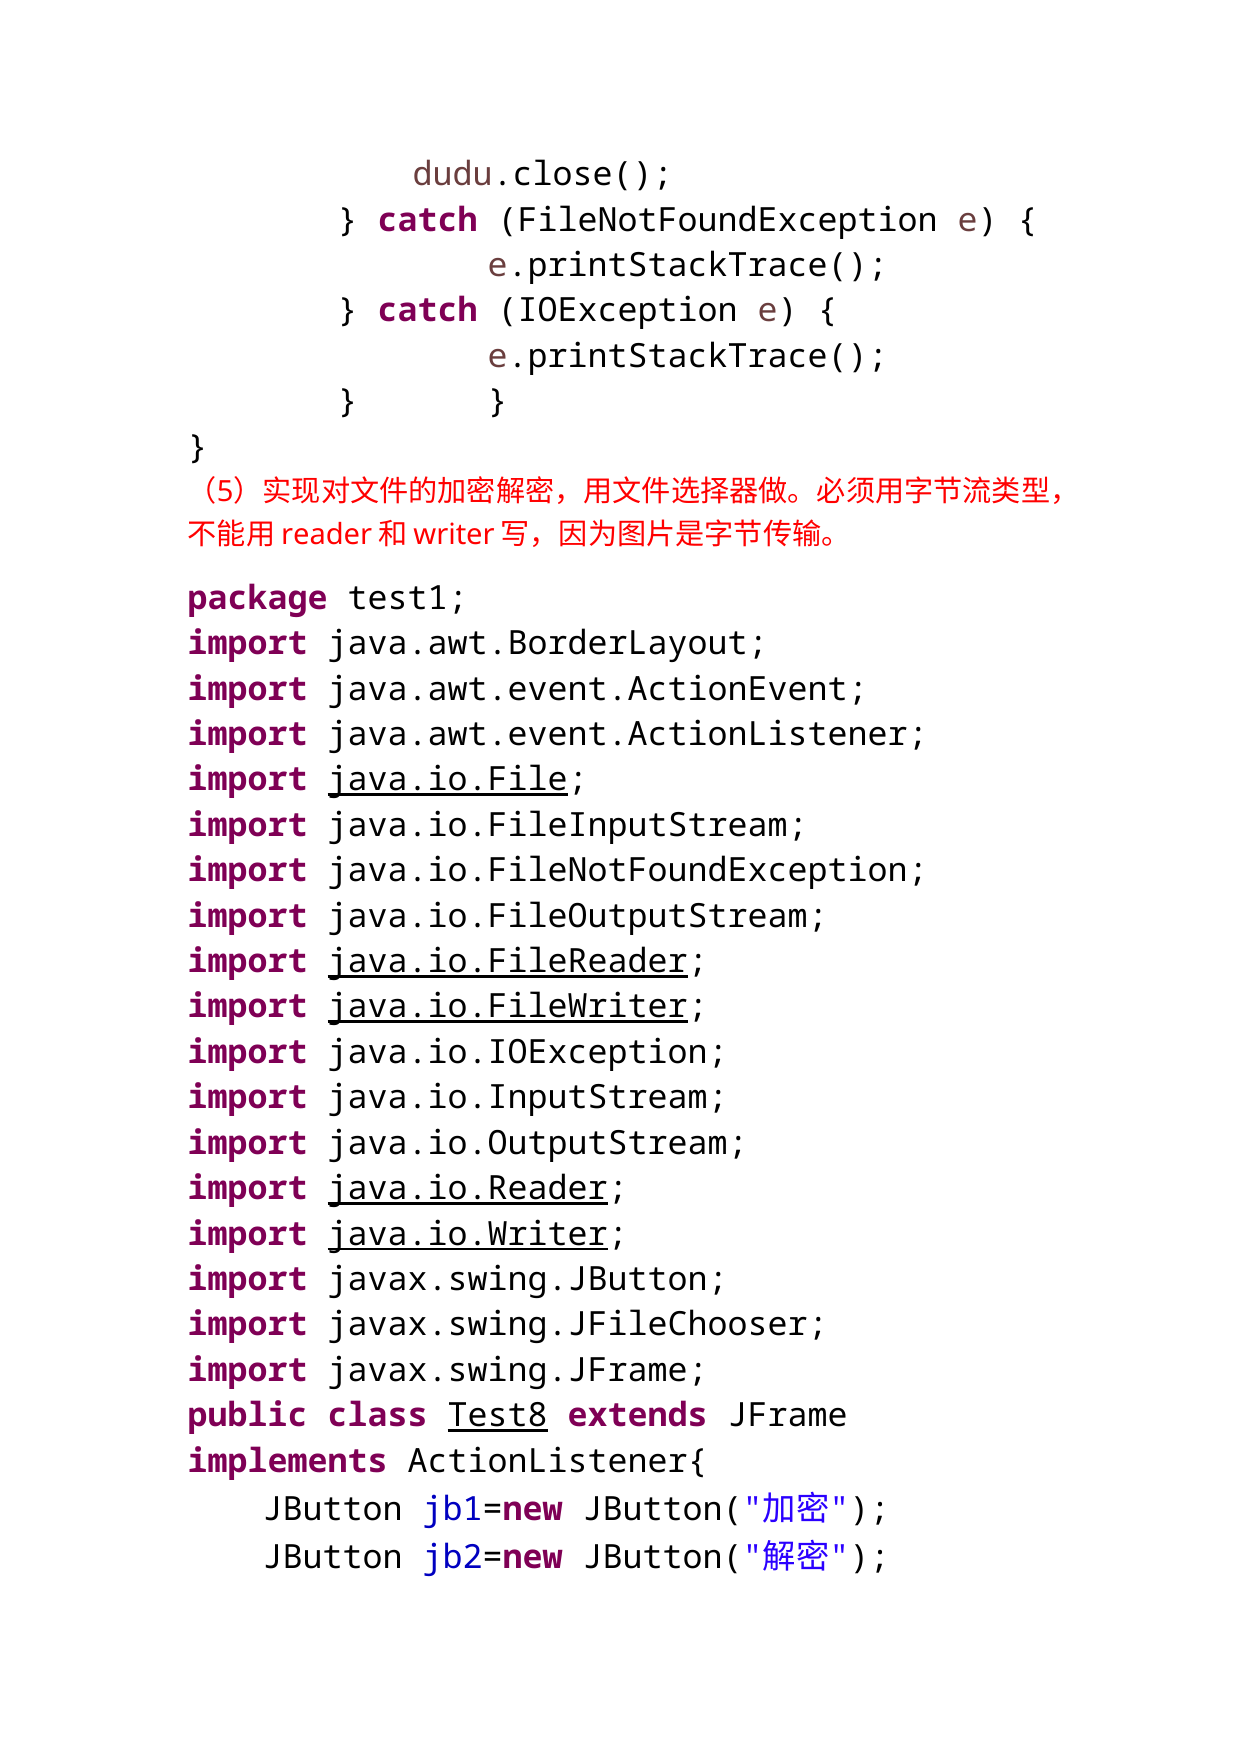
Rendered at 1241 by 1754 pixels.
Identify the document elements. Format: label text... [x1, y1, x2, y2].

text （5）实现对文件的加密解密，用文件选择器做。必须用字节流类型，不能用reader和writer写，因为图片是字节传输。 [187, 468, 1053, 553]
text import java.io.FileOutputStream; [187, 891, 1053, 937]
text import java.io.FileReader; [187, 937, 1053, 982]
text e.printStackTrace(); [187, 332, 1053, 377]
text import java.io.Reader; [187, 1164, 1053, 1209]
text import java.io.File; [187, 755, 1053, 801]
text JButton jb2=new JButton("解密"); [187, 1530, 1053, 1579]
text import java.awt.event.ActionListener; [187, 710, 1053, 755]
text import java.io.FileInputStream; [187, 801, 1053, 846]
text import javax.swing.JButton; [187, 1255, 1053, 1300]
text } [187, 422, 1053, 468]
text import javax.swing.JFileChooser; [187, 1300, 1053, 1346]
text import java.io.IOException; [187, 1028, 1053, 1073]
text import java.io.OutputStream; [187, 1118, 1053, 1164]
text } catch (IOException e) { [187, 286, 1053, 332]
text package test1; [187, 573, 1053, 619]
text dudu.close(); [187, 150, 1053, 195]
text import java.io.FileWriter; [187, 982, 1053, 1028]
text import javax.swing.JFrame; [187, 1346, 1053, 1391]
text } } [187, 377, 1053, 422]
text JButton jb1=new JButton("加密"); [187, 1482, 1053, 1530]
text import java.io.FileNotFoundException; [187, 846, 1053, 891]
text public class Test8 extends JFrame implements ActionListener{ [187, 1391, 1053, 1482]
text import java.awt.event.ActionEvent; [187, 664, 1053, 710]
text } catch (FileNotFoundException e) { [187, 195, 1053, 241]
text import java.io.InputStream; [187, 1073, 1053, 1118]
text e.printStackTrace(); [187, 241, 1053, 286]
text import java.awt.BorderLayout; [187, 619, 1053, 664]
text import java.io.Writer; [187, 1209, 1053, 1255]
